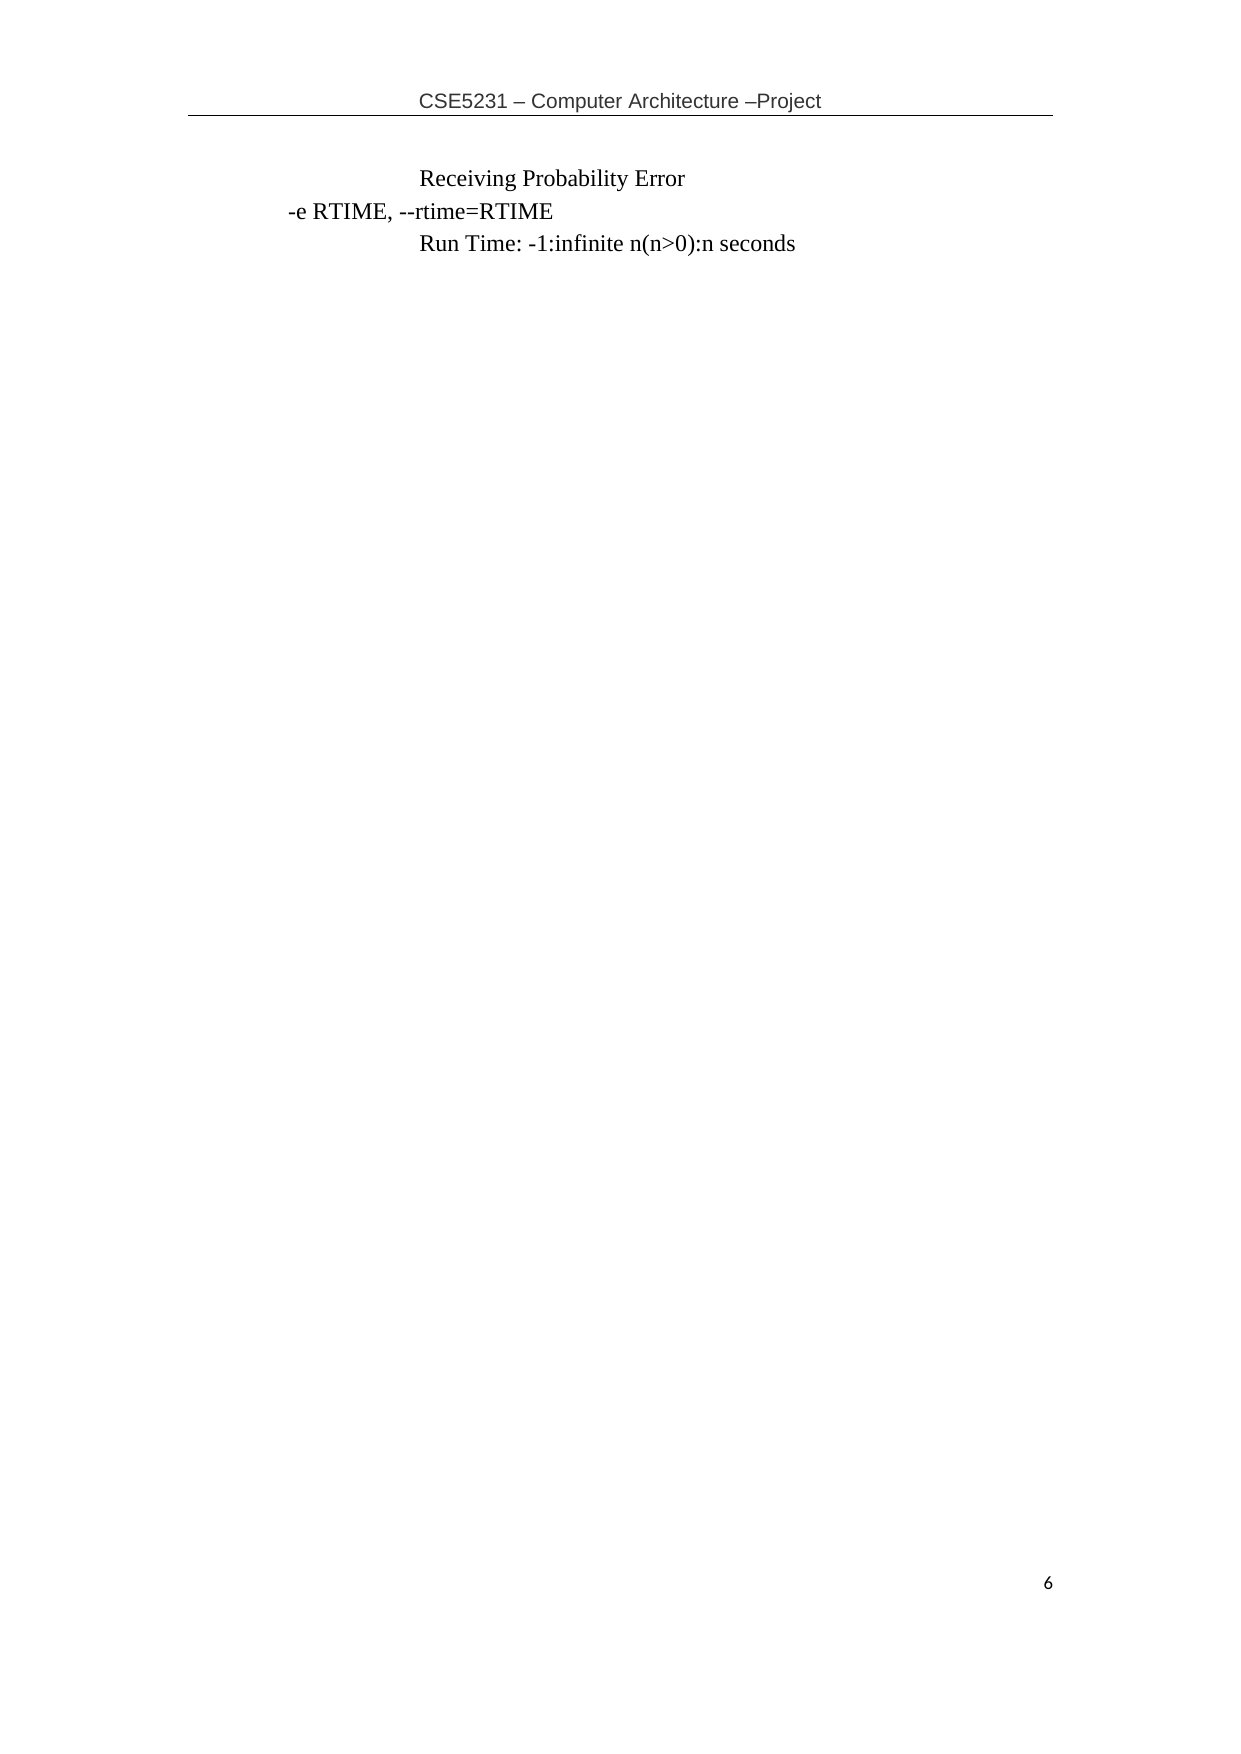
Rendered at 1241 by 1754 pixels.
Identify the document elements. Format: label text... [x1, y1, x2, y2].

text -e RTIME, --rtime=RTIME [276, 194, 1053, 227]
text Run Time: -1:infinite n(n>0):n seconds [276, 227, 1053, 259]
text Receiving Probability Error [276, 162, 1053, 194]
